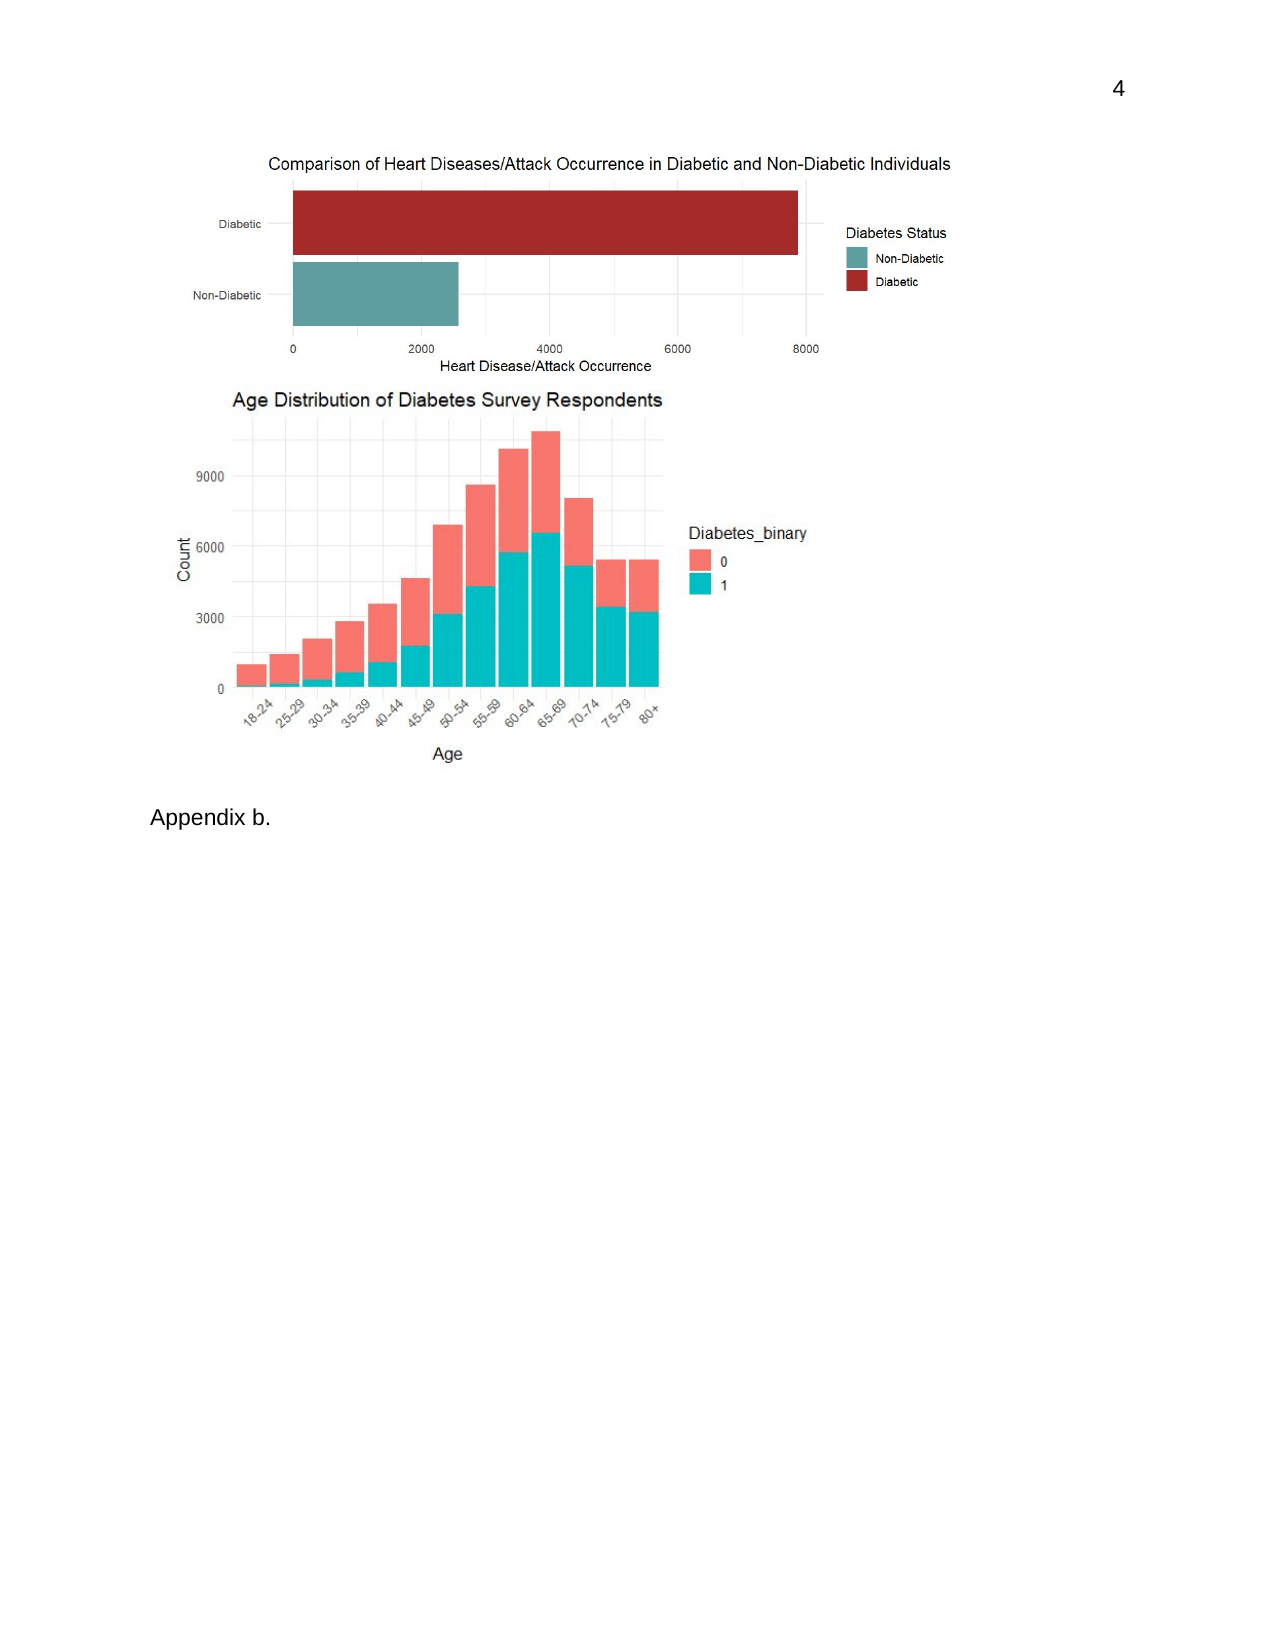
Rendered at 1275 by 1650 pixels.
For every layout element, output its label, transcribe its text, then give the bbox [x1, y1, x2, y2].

text Appendix b. [150, 804, 1125, 830]
